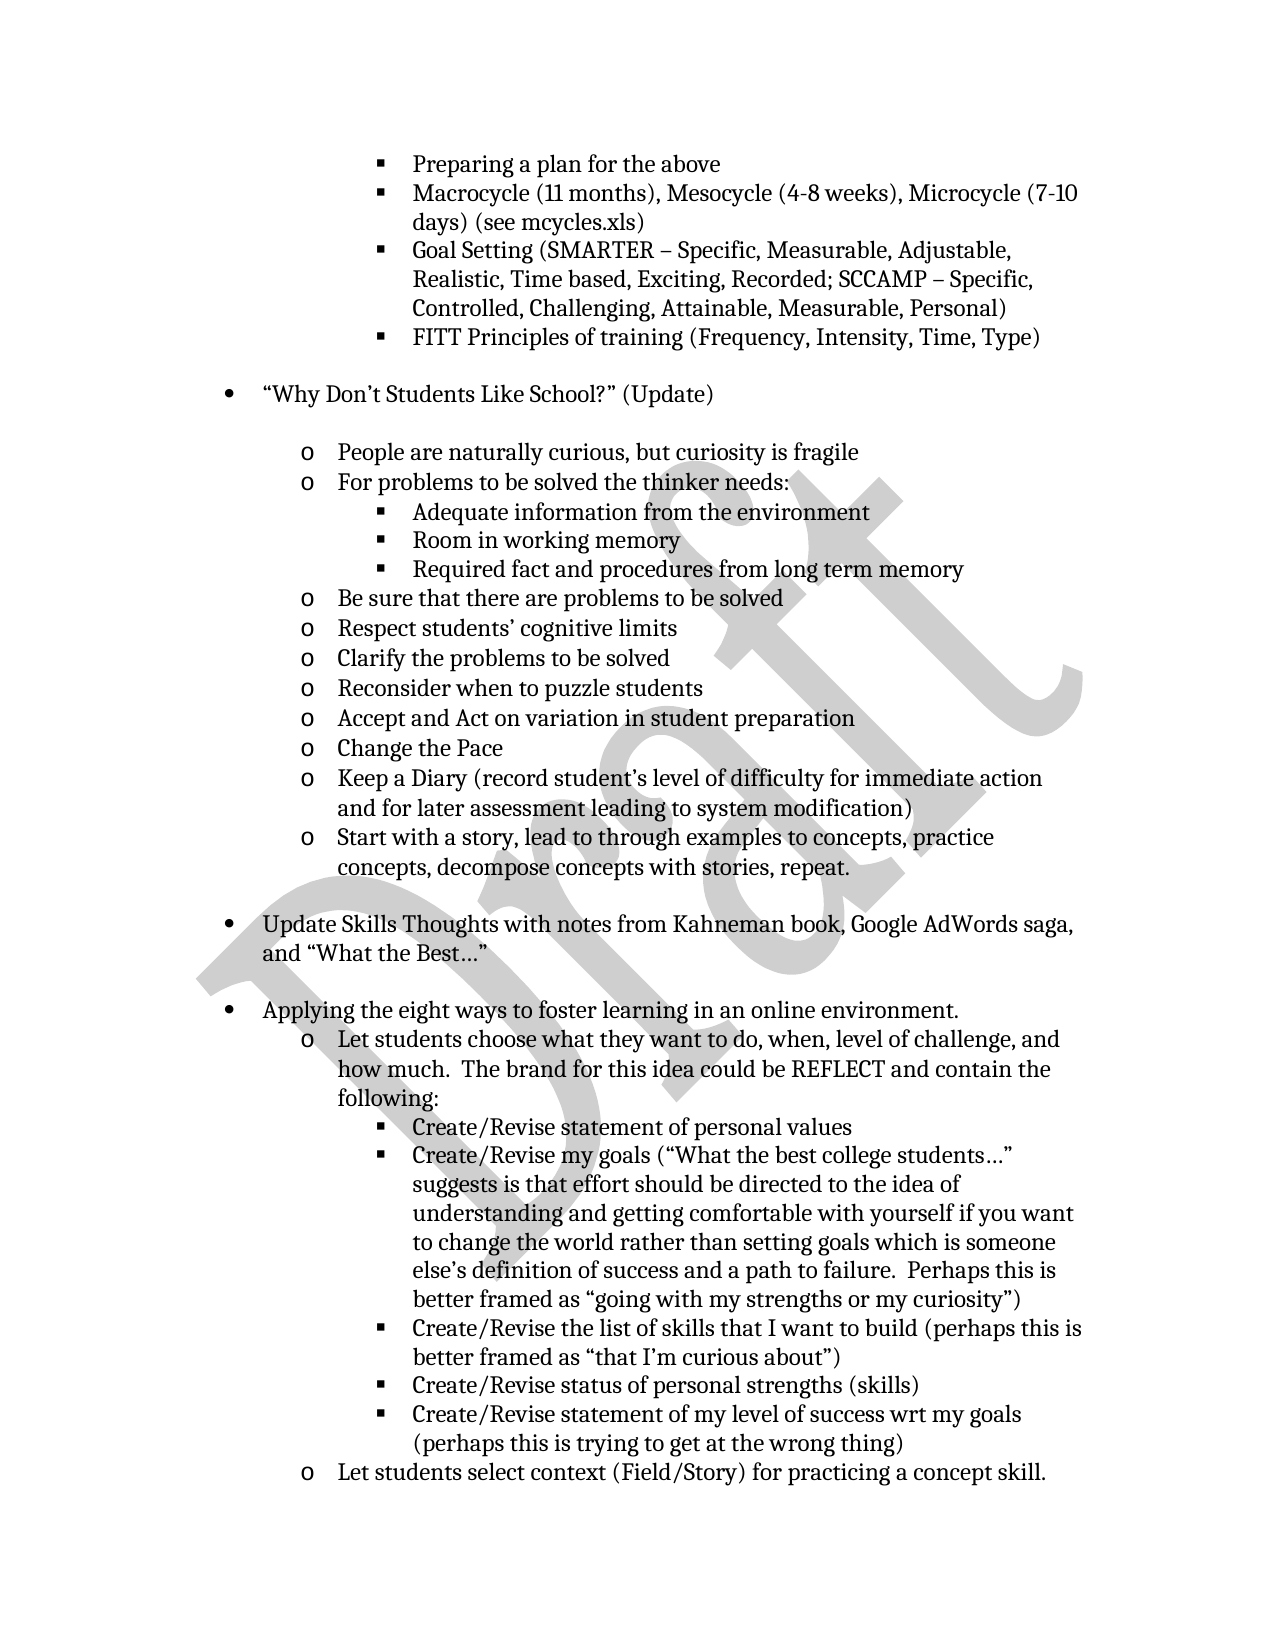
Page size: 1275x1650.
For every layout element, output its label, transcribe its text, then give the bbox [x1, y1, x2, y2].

list Respect students’ cognitive limits [300, 614, 1087, 644]
list Macrocycle (11 months), Mesocycle (4-8 weeks), Microcycle (7-10 days) (see mcycles.xls) [375, 179, 1087, 236]
list Preparing a plan for the above [375, 150, 1087, 179]
list FITT Principles of training (Frequency, Intensity, Time, Type) [375, 322, 1087, 351]
list Change the Pace [300, 734, 1087, 764]
list Be sure that there are problems to be solved [300, 584, 1087, 614]
list Keep a Diary (record student’s level of difficulty for immediate action and for later assessment leading to system modification) [300, 764, 1087, 822]
list Applying the eight ways to foster learning in an online environment. [225, 996, 1087, 1025]
list Create/Revise the list of skills that I want to build (perhaps this is better framed as “that I’m curious about”) [375, 1314, 1087, 1371]
list Room in working memory [375, 526, 1087, 555]
list For problems to be solved the thinker needs: [300, 467, 1087, 497]
list Goal Setting (SMARTER – Specific, Measurable, Adjustable, Realistic, Time based, Exciting, Recorded; SCCAMP – Specific, Controlled, Challenging, Attainable, Measurable, Personal) [375, 236, 1087, 322]
list Adequate information from the environment [375, 497, 1087, 526]
list Clarify the problems to be solved [300, 644, 1087, 674]
list Start with a story, lead to through examples to concepts, practice concepts, decompose concepts with stories, repeat. [300, 822, 1087, 881]
list People are naturally curious, but curiosity is fragile [300, 437, 1087, 467]
list Update Skills Thoughts with notes from Kahneman book, Google AdWords saga, and “What the Best…” [225, 910, 1087, 967]
list Reconsider when to puzzle students [300, 674, 1087, 704]
list Create/Revise my goals (“What the best college students…” suggests is that effort should be directed to the idea of understanding and getting comfortable with yourself if you want to change the world rather than setting goals which is someone else’s definition of success and a path to failure. Perhaps this is better framed as “going with my strengths or my curiosity”) [375, 1141, 1087, 1314]
list Create/Revise statement of personal values [375, 1112, 1087, 1141]
list “Why Don’t Students Like School?” (Update) [225, 380, 1087, 409]
list Accept and Act on variation in student preparation [300, 704, 1087, 734]
list Required fact and procedures from long term memory [375, 555, 1087, 584]
list Create/Revise statement of my level of success wrt my goals (perhaps this is trying to get at the wrong thing) [375, 1400, 1087, 1457]
list Let students choose what they want to do, when, level of challenge, and how much. The brand for this idea could be REFLECT and contain the following: [300, 1025, 1087, 1112]
list Let students select context (Field/Story) for practicing a concept skill. [300, 1457, 1087, 1487]
list Create/Revise status of personal strengths (skills) [375, 1371, 1087, 1400]
